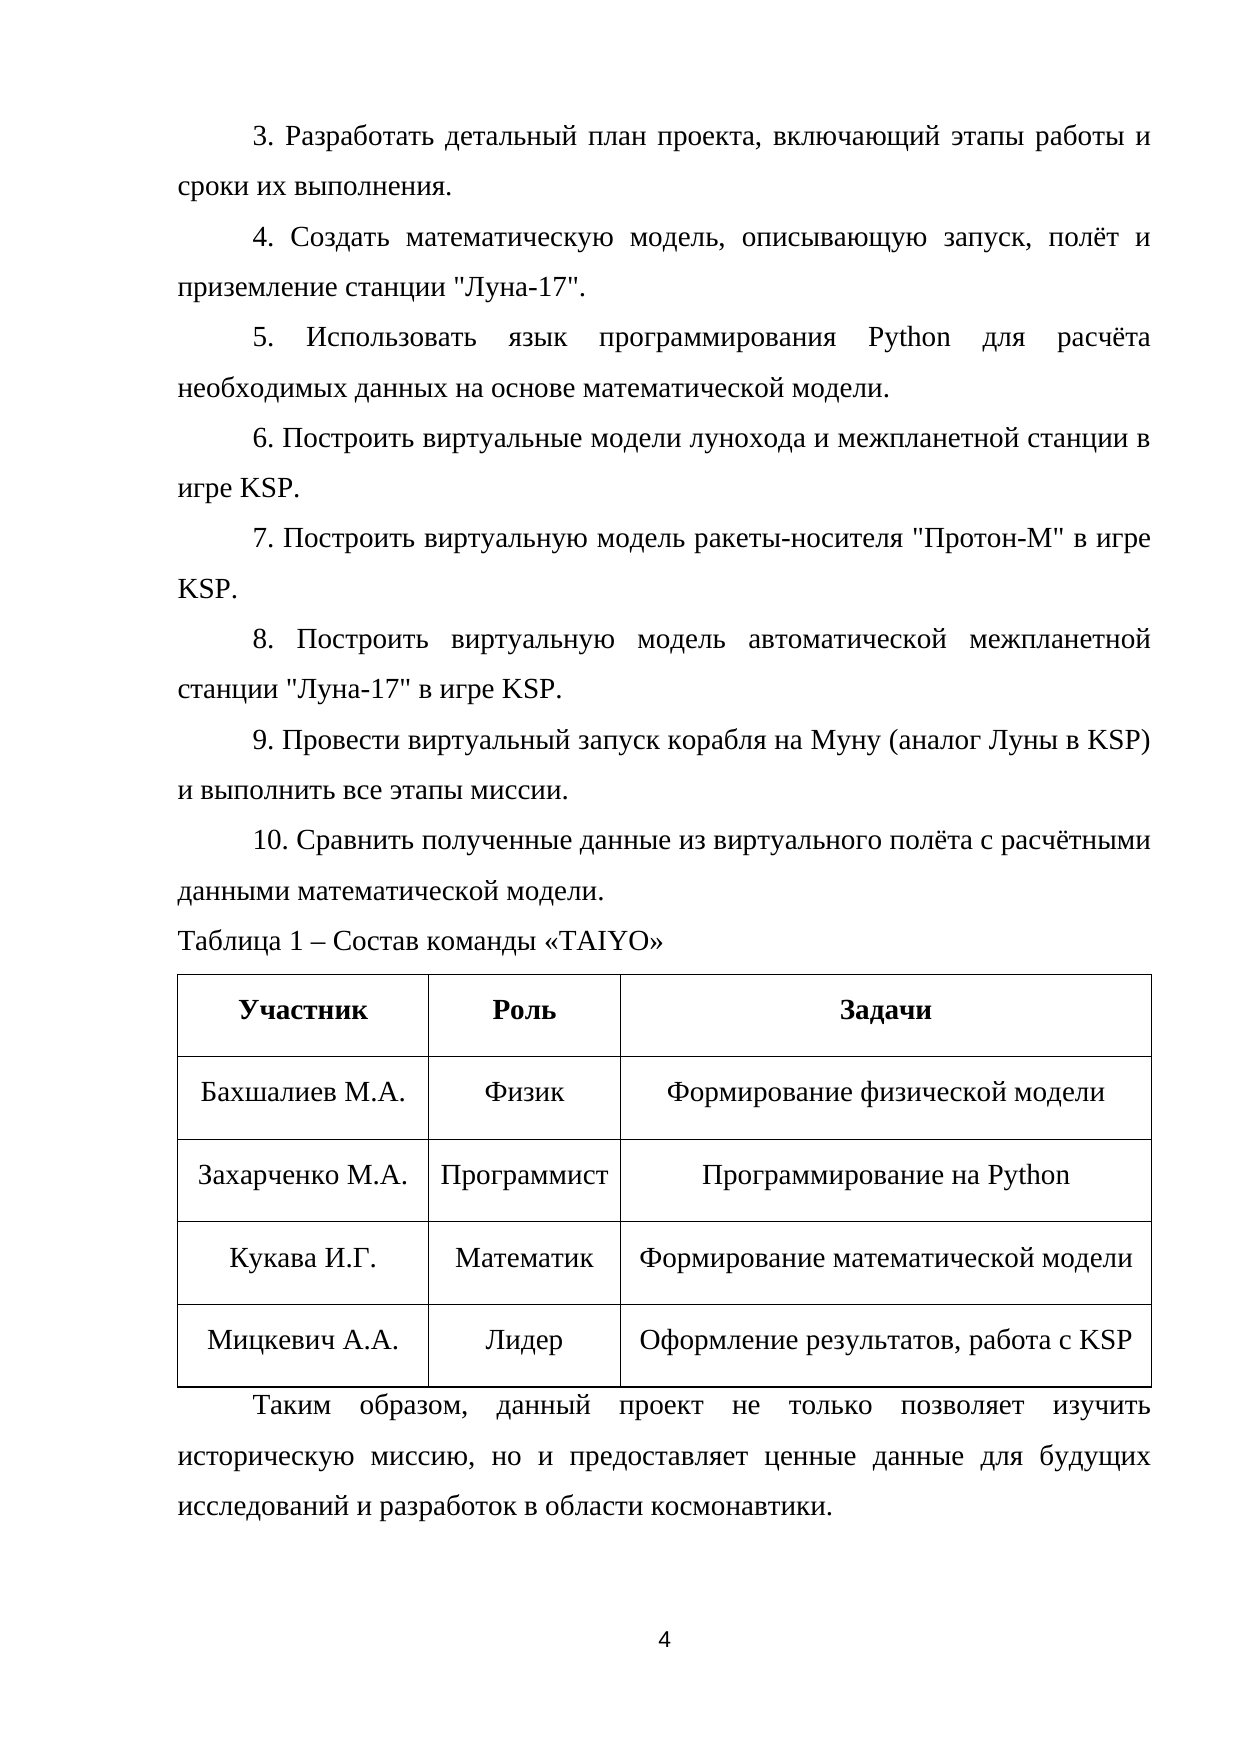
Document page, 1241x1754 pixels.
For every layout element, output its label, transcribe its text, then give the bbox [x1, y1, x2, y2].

text 8. Построить виртуальную модель автоматической межпланетной станции "Луна-17" в игре KSP. [177, 621, 1152, 705]
table_header Участник [178, 975, 428, 1056]
table_cell Мицкевич А.А. [178, 1305, 428, 1386]
table_cell Программирование на Python [621, 1140, 1151, 1221]
table_cell Физик [429, 1057, 620, 1139]
text 5. Использовать язык программирования Python для расчёта необходимых данных на основе математической модели. [177, 319, 1152, 403]
text 7. Построить виртуальную модель ракеты-носителя "Протон-М" в игре KSP. [177, 521, 1152, 604]
table_header Задачи [621, 975, 1151, 1056]
table_cell Формирование математической модели [621, 1222, 1151, 1304]
table_cell Захарченко М.А. [178, 1140, 428, 1221]
table_header Роль [429, 975, 620, 1056]
table_cell Программист [429, 1140, 620, 1221]
text 9. Провести виртуальный запуск корабля на Муну (аналог Луны в KSP) и выполнить все этапы миссии. [177, 722, 1152, 806]
text 6. Построить виртуальные модели лунохода и межпланетной станции в игре KSP. [177, 420, 1152, 504]
text 3. Разработать детальный план проекта, включающий этапы работы и сроки их выполнения. [177, 118, 1152, 202]
text Таким образом, данный проект не только позволяет изучить историческую миссию, но и предоставляет ценные данные для будущих исследований и разработок в области космонавтики. [177, 1388, 1152, 1522]
table_cell Кукава И.Г. [178, 1222, 428, 1304]
text 10. Сравнить полученные данные из виртуального полёта с расчётными данными математической модели. [177, 822, 1152, 906]
table_cell Математик [429, 1222, 620, 1304]
table_cell Лидер [429, 1305, 620, 1386]
text Таблица 1 – Состав команды «TAIYO» [177, 923, 1152, 957]
table_cell Бахшалиев М.А. [178, 1057, 428, 1139]
text 4. Создать математическую модель, описывающую запуск, полёт и приземление станции "Луна-17". [177, 219, 1152, 303]
table_cell Формирование физической модели [621, 1057, 1151, 1139]
table_cell Оформление результатов, работа с KSP [621, 1305, 1151, 1386]
